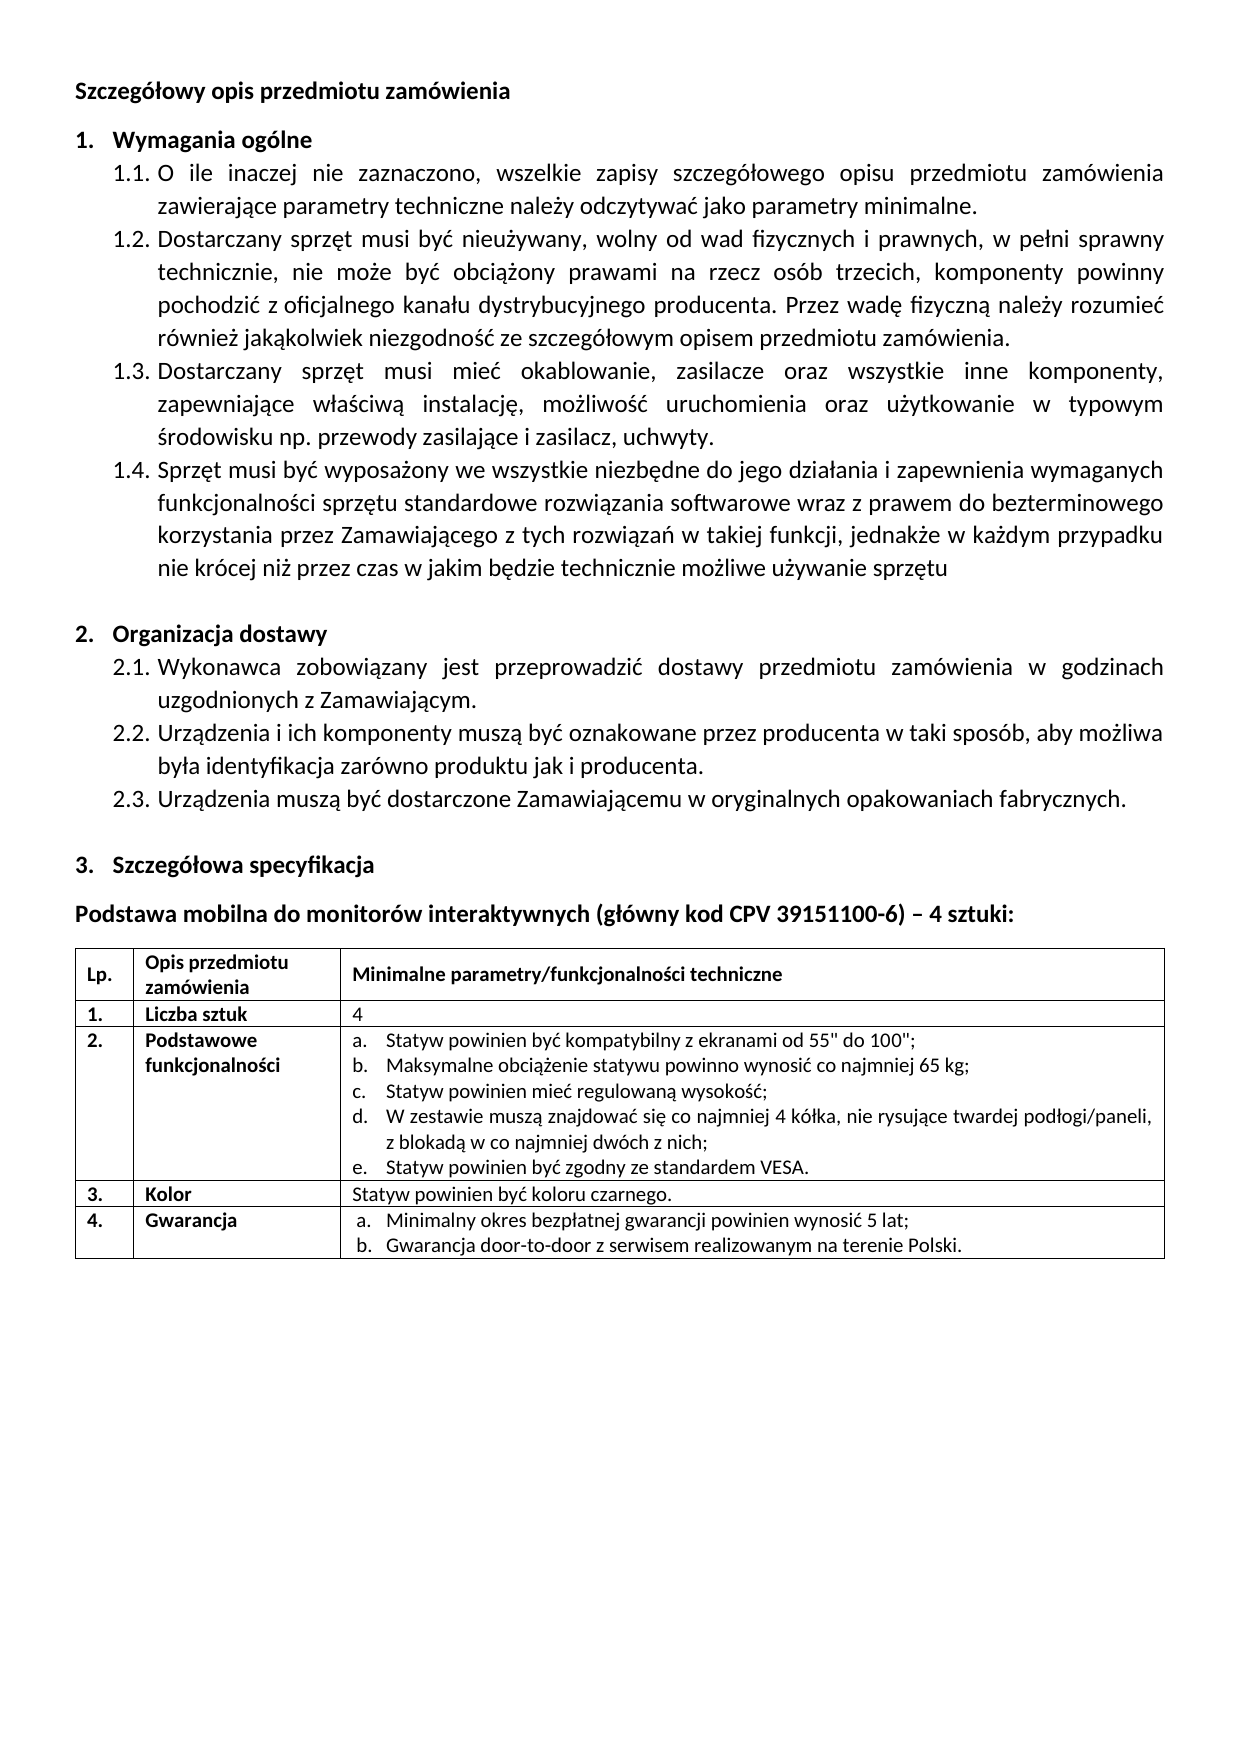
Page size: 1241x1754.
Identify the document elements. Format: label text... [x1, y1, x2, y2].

text Szczegółowy opis przedmiotu zamówienia [75, 75, 1165, 106]
list O ile inaczej nie zaznaczono, wszelkie zapisy szczegółowego opisu przedmiotu zamówienia zawierające parametry techniczne należy odczytywać jako parametry minimalne. [112, 157, 1165, 221]
table_cell Podstawowe funkcjonalności [134, 1027, 340, 1180]
list Szczegółowa specyfikacja [75, 849, 1165, 879]
table_cell 4 [341, 1001, 1164, 1026]
table_cell Minimalny okres bezpłatnej gwarancji powinien wynosić 5 lat; Gwarancja door-to-door z serwisem realizowanym na terenie Polski. [341, 1207, 1164, 1258]
table_cell Kolor [134, 1181, 340, 1206]
text Podstawa mobilna do monitorów interaktywnych (główny kod CPV 39151100-6) – 4 sztuki: [75, 898, 1165, 929]
table_cell 1. [76, 1001, 133, 1026]
list Organizacja dostawy [75, 618, 1165, 649]
table_cell 2. [76, 1027, 133, 1180]
table_header Lp. [76, 949, 133, 1000]
table_cell 4. [76, 1207, 133, 1258]
list Urządzenia muszą być dostarczone Zamawiającemu w oryginalnych opakowaniach fabrycznych. [112, 783, 1165, 813]
table_header Minimalne parametry/funkcjonalności techniczne [341, 949, 1164, 1000]
table_cell Gwarancja [134, 1207, 340, 1258]
list Urządzenia i ich komponenty muszą być oznakowane przez producenta w taki sposób, aby możliwa była identyfikacja zarówno produktu jak i producenta. [112, 717, 1165, 781]
table_cell Statyw powinien być kompatybilny z ekranami od 55" do 100"; Maksymalne obciążenie statywu powinno wynosić co najmniej 65 kg; Statyw powinien mieć regulowaną wysokość; W zestawie muszą znajdować się co najmniej 4 kółka, nie rysujące twardej podłogi/paneli, z blokadą w co najmniej dwóch z nich; Statyw powinien być zgodny ze standardem VESA. [341, 1027, 1164, 1180]
list Wymagania ogólne [75, 124, 1165, 155]
table_cell Statyw powinien być koloru czarnego. [341, 1181, 1164, 1206]
table_header Opis przedmiotu zamówienia [134, 949, 340, 1000]
list Dostarczany sprzęt musi być nieużywany, wolny od wad fizycznych i prawnych, w pełni sprawny technicznie, nie może być obciążony prawami na rzecz osób trzecich, komponenty powinny pochodzić z oficjalnego kanału dystrybucyjnego producenta. Przez wadę fizyczną należy rozumieć również jakąkolwiek niezgodność ze szczegółowym opisem przedmiotu zamówienia. [112, 223, 1165, 353]
table_cell Liczba sztuk [134, 1001, 340, 1026]
list Dostarczany sprzęt musi mieć okablowanie, zasilacze oraz wszystkie inne komponenty, zapewniające właściwą instalację, możliwość uruchomienia oraz użytkowanie w typowym środowisku np. przewody zasilające i zasilacz, uchwyty. [112, 355, 1165, 451]
list Sprzęt musi być wyposażony we wszystkie niezbędne do jego działania i zapewnienia wymaganych funkcjonalności sprzętu standardowe rozwiązania softwarowe wraz z prawem do bezterminowego korzystania przez Zamawiającego z tych rozwiązań w takiej funkcji, jednakże w każdym przypadku nie krócej niż przez czas w jakim będzie technicznie możliwe używanie sprzętu [112, 454, 1165, 583]
table_cell 3. [76, 1181, 133, 1206]
list Wykonawca zobowiązany jest przeprowadzić dostawy przedmiotu zamówienia w godzinach uzgodnionych z Zamawiającym. [112, 651, 1165, 715]
